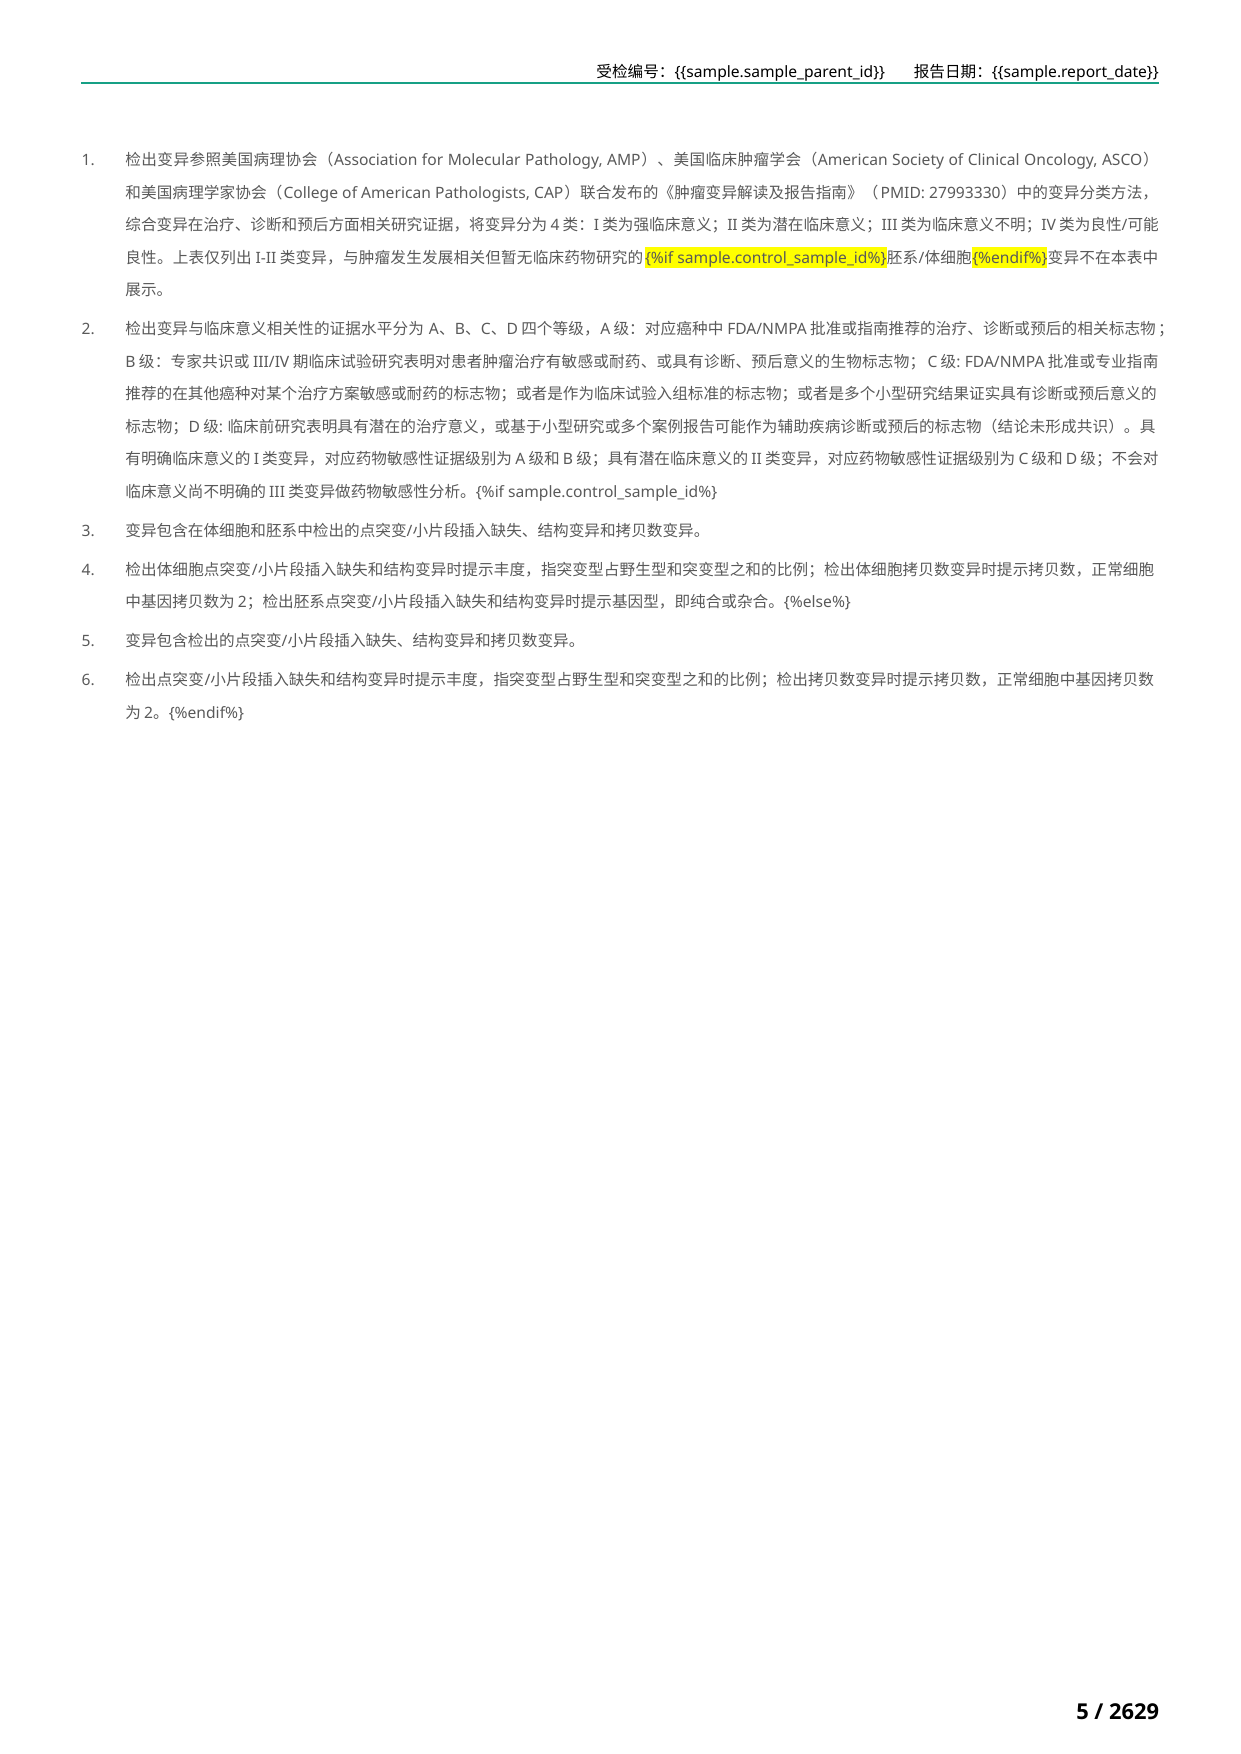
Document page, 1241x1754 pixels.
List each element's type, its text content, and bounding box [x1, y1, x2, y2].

list 变异包含在体细胞和胚系中检出的点突变/小片段插入缺失、结构变异和拷贝数变异。 [81, 513, 1159, 546]
list 检出点突变/小片段插入缺失和结构变异时提示丰度，指突变型占野生型和突变型之和的比例；检出拷贝数变异时提示拷贝数，正常细胞中基因拷贝数为2。{%endif%} [81, 662, 1159, 727]
list 检出变异参照美国病理协会（Association for Molecular Pathology, AMP）、美国临床肿瘤学会（American Society of Clinical Oncology, ASCO）和美国病理学家协会（College of American Pathologists, CAP）联合发布的《肿瘤变异解读及报告指南》（PMID: 27993330）中的变异分类方法，综合变异在治疗、诊断和预后方面相关研究证据，将变异分为4类：I类为强临床意义；II类为潜在临床意义；III类为临床意义不明；IV类为良性/可能良性。上表仅列出I-II类变异，与肿瘤发生发展相关但暂无临床药物研究的{%if sample.control_sample_id%}胚系/体细胞{%endif%}变异不在本表中展示。 [81, 143, 1159, 305]
list 检出体细胞点突变/小片段插入缺失和结构变异时提示丰度，指突变型占野生型和突变型之和的比例；检出体细胞拷贝数变异时提示拷贝数，正常细胞中基因拷贝数为2；检出胚系点突变/小片段插入缺失和结构变异时提示基因型，即纯合或杂合。{%else%} [81, 552, 1159, 617]
list 检出变异与临床意义相关性的证据水平分为A、B、C、D四个等级，A级：对应癌种中FDA/NMPA批准或指南推荐的治疗、诊断或预后的相关标志物；B级：专家共识或III/IV期临床试验研究表明对患者肿瘤治疗有敏感或耐药、或具有诊断、预后意义的生物标志物；C级: FDA/NMPA批准或专业指南推荐的在其他癌种对某个治疗方案敏感或耐药的标志物；或者是作为临床试验入组标准的标志物；或者是多个小型研究结果证实具有诊断或预后意义的标志物；D级: 临床前研究表明具有潜在的治疗意义，或基于小型研究或多个案例报告可能作为辅助疾病诊断或预后的标志物（结论未形成共识）。具有明确临床意义的I类变异，对应药物敏感性证据级别为A级和B级；具有潜在临床意义的II类变异，对应药物敏感性证据级别为C级和D级；不会对临床意义尚不明确的III类变异做药物敏感性分析。{%if sample.control_sample_id%} [81, 312, 1159, 507]
list 变异包含检出的点突变/小片段插入缺失、结构变异和拷贝数变异。 [81, 623, 1159, 656]
